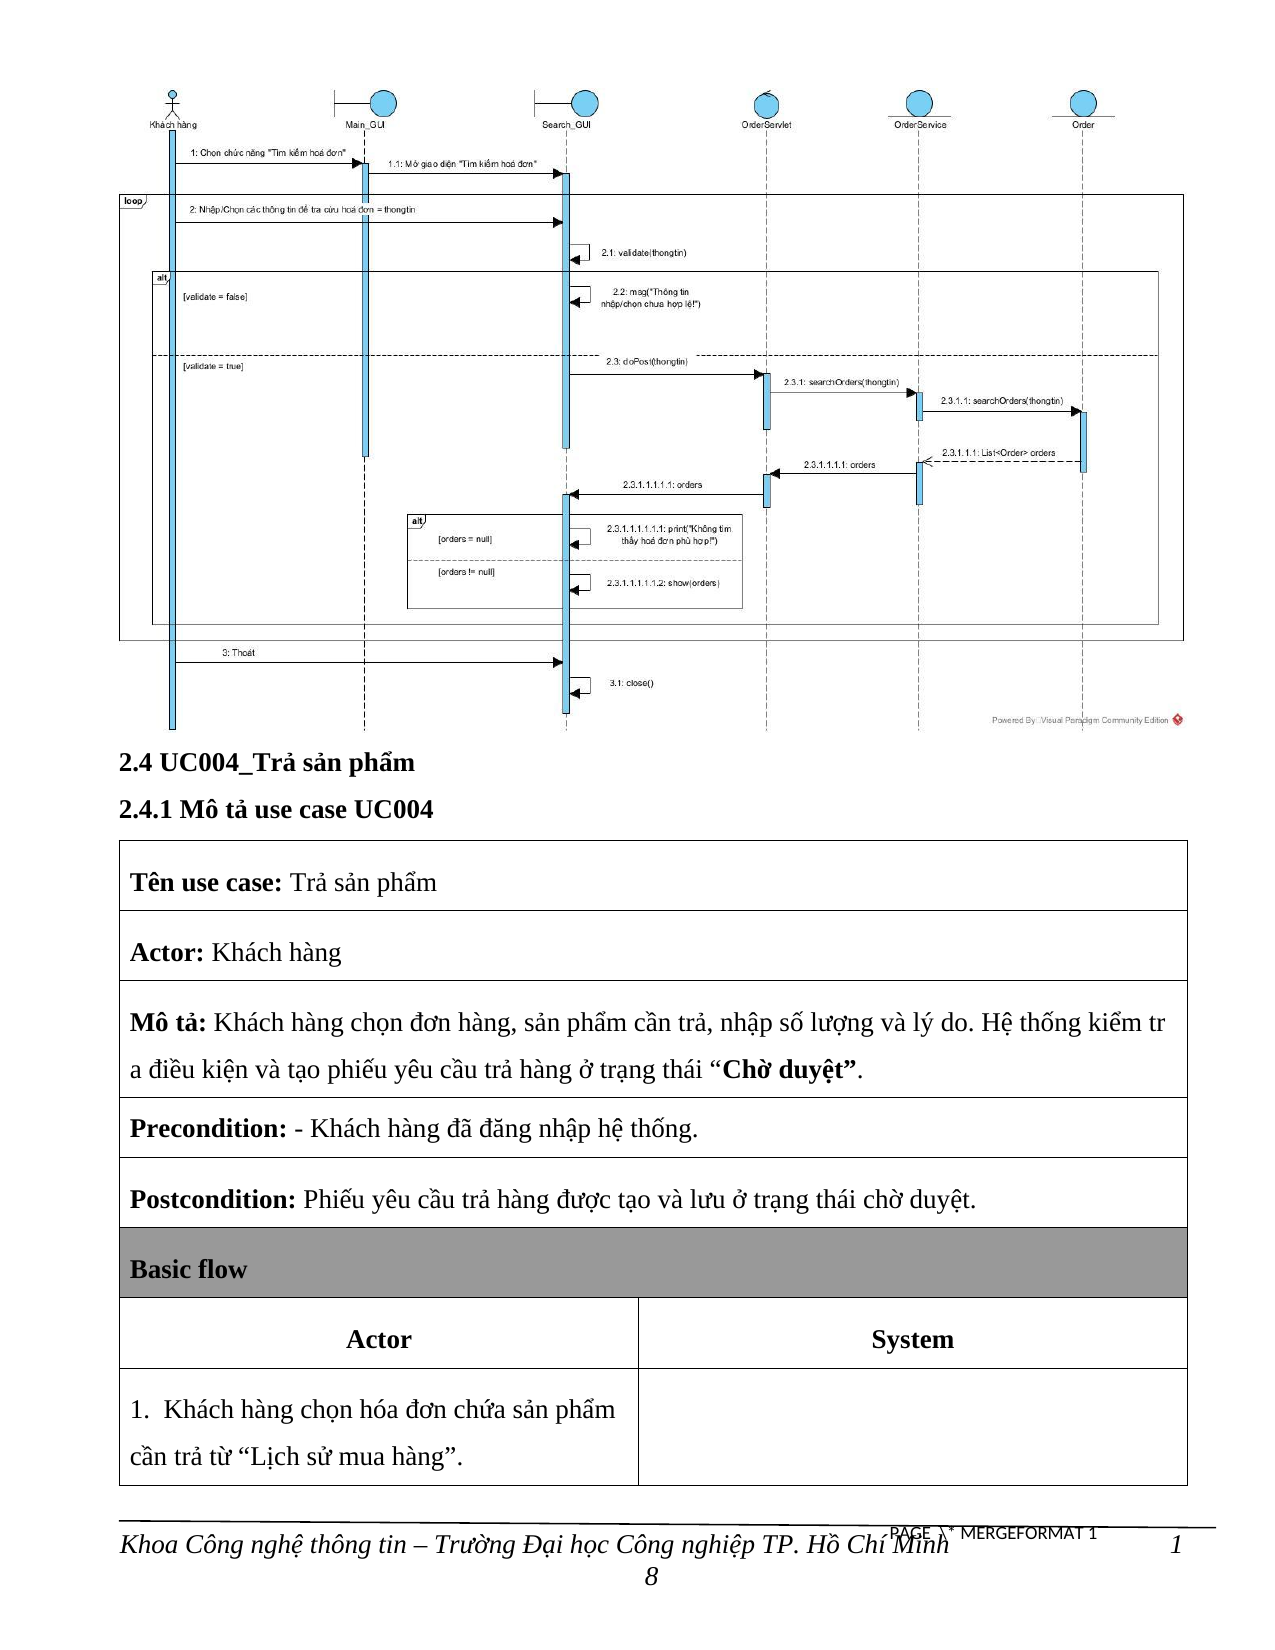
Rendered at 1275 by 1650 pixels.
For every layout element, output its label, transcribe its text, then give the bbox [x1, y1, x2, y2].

table_cell 1. Khách hàng chọn hóa đơn chứa sản phẩm cần trả từ “Lịch sử mua hàng”. [120, 1369, 638, 1484]
picture [118, 88, 1187, 733]
table_cell Postcondition: Phiếu yêu cầu trả hàng được tạo và lưu ở trạng thái chờ duyệt. [120, 1158, 1187, 1227]
table_cell System [639, 1298, 1187, 1368]
table_header Tên use case: Trả sản phẩm [120, 841, 1187, 910]
table_cell Mô tả: Khách hàng chọn đơn hàng, sản phẩm cần trả, nhập số lượng và lý do. Hệ thống kiểm tra điều kiện và tạo phiếu yêu cầu trả hàng ở trạng thái “Chờ duyệt”. [120, 981, 1187, 1097]
table_cell Actor [120, 1298, 638, 1368]
table_cell Basic flow [120, 1228, 1187, 1297]
text 2.4 UC004_Trả sản phẩm [118, 746, 1186, 777]
table_cell Actor: Khách hàng [120, 911, 1187, 980]
table_cell [639, 1369, 1187, 1484]
text 2.4.1 Mô tả use case UC004 [118, 793, 1186, 824]
table_cell Precondition: - Khách hàng đã đăng nhập hệ thống. [120, 1098, 1187, 1157]
